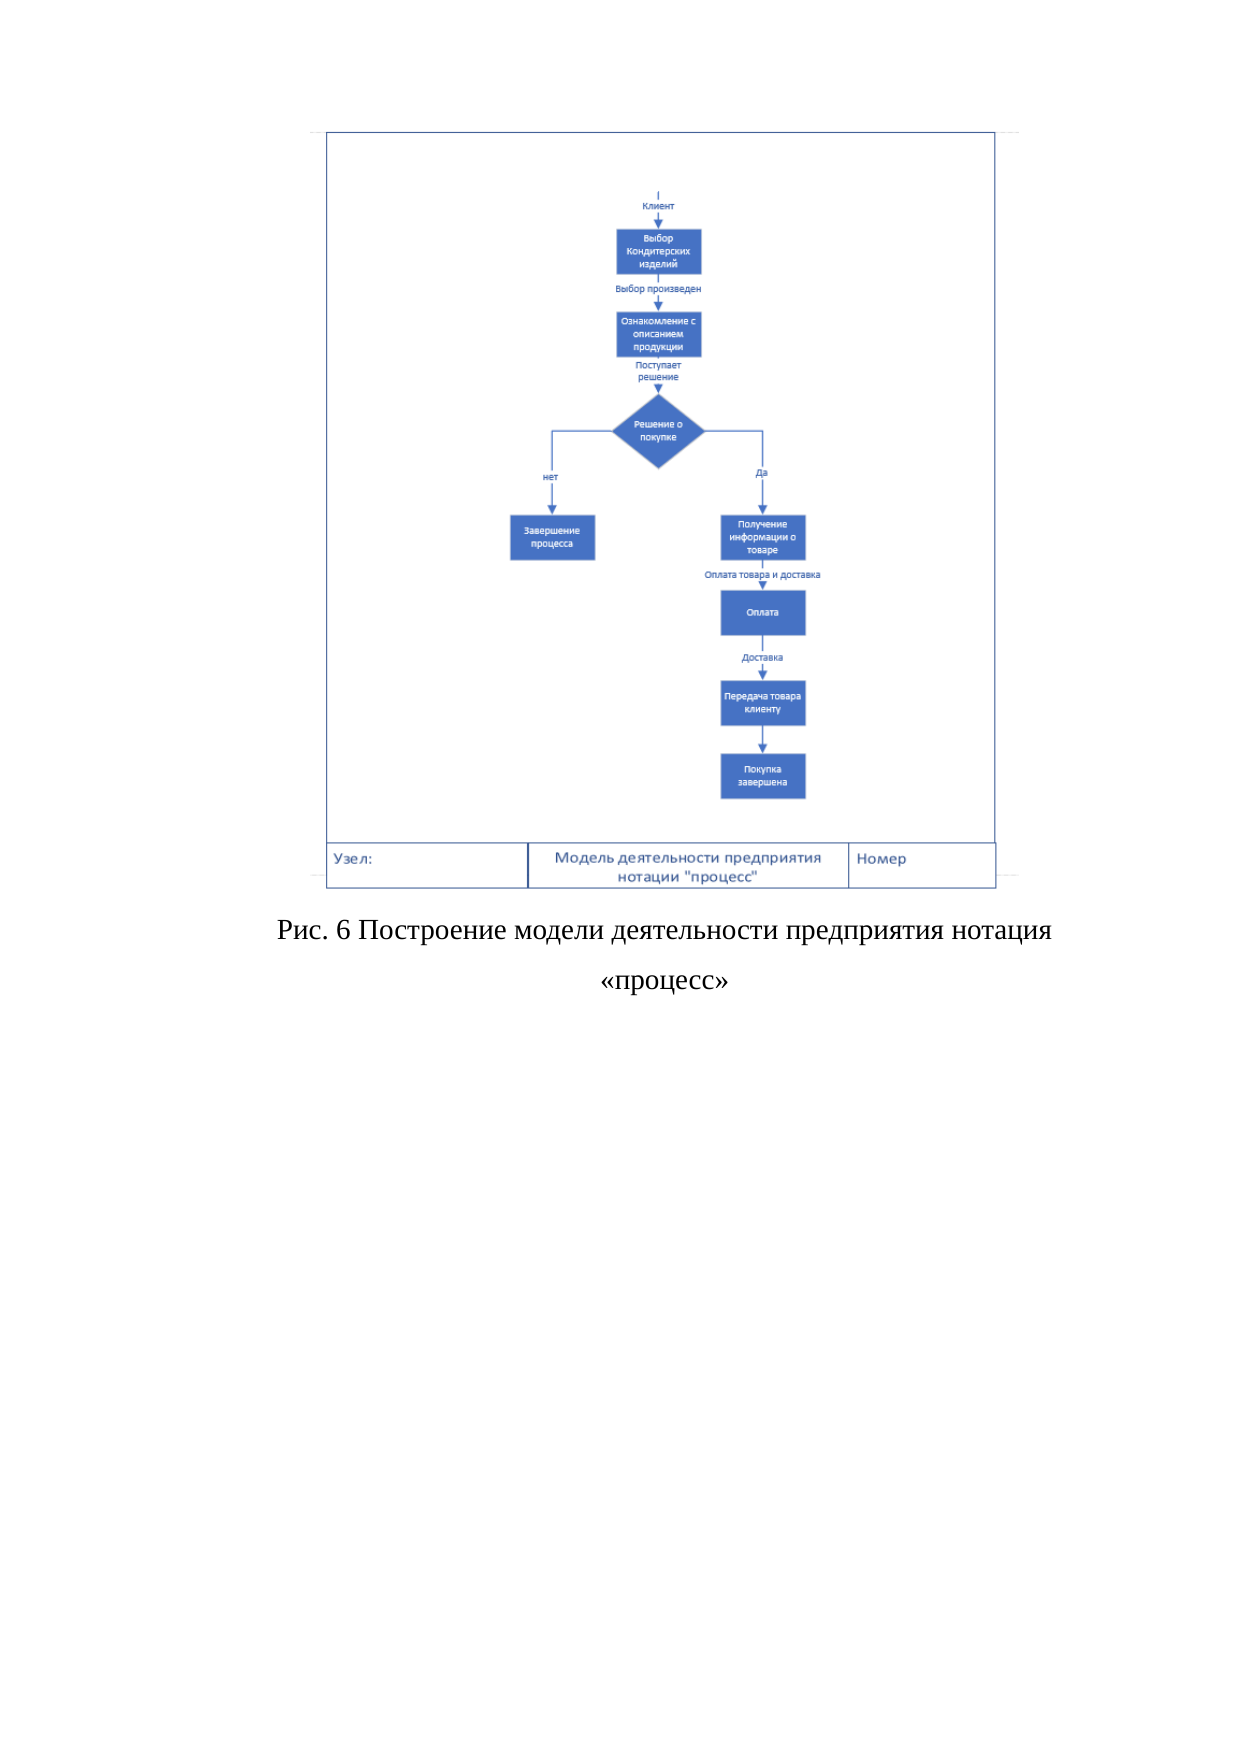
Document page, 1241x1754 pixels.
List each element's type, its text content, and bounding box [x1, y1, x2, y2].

text «процесс» [177, 962, 1152, 996]
picture [310, 118, 1019, 894]
text Рис. 6 Построение модели деятельности предприятия нотация [177, 912, 1152, 946]
